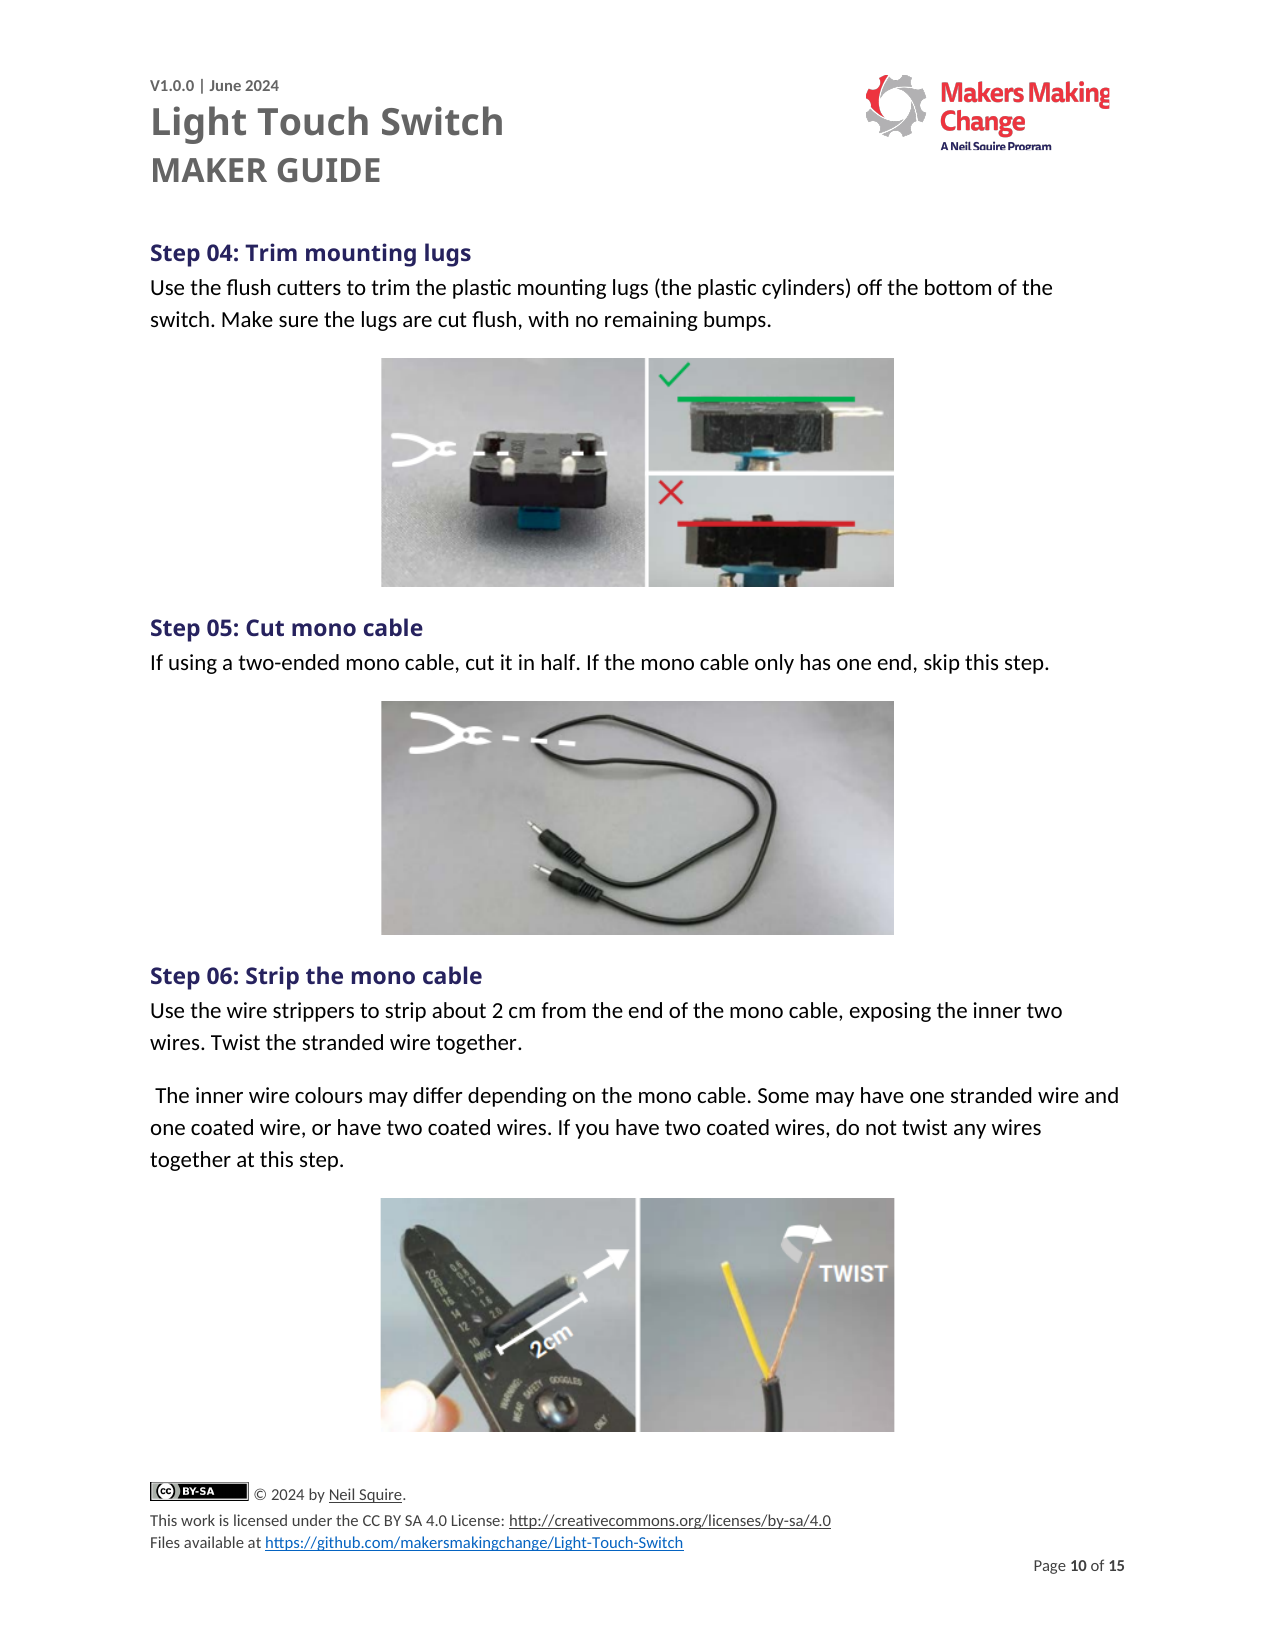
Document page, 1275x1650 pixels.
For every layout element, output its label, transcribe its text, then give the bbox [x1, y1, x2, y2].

text Use the wire strippers to strip about 2 cm from the end of the mono cable, exposing the inner two wires. Twist the stranded wire together. [150, 996, 1125, 1056]
picture [381, 358, 894, 587]
picture [865, 75, 1110, 151]
subtitle Step 06: Strip the mono cable [150, 960, 1125, 991]
subtitle Step 05: Cut mono cable [150, 612, 1125, 643]
text The inner wire colours may differ depending on the mono cable. Some may have one stranded wire and one coated wire, or have two coated wires. If you have two coated wires, do not twist any wires together at this step. [150, 1081, 1125, 1173]
text If using a two-ended mono cable, cut it in half. If the mono cable only has one end, skip this step. [150, 648, 1125, 676]
picture [381, 701, 894, 935]
picture [380, 1198, 895, 1432]
picture [150, 1482, 249, 1501]
subtitle Step 04: Trim mounting lugs [150, 237, 1125, 268]
text Use the flush cutters to trim the plastic mounting lugs (the plastic cylinders) off the bottom of the switch. Make sure the lugs are cut flush, with no remaining bumps. [150, 273, 1125, 333]
